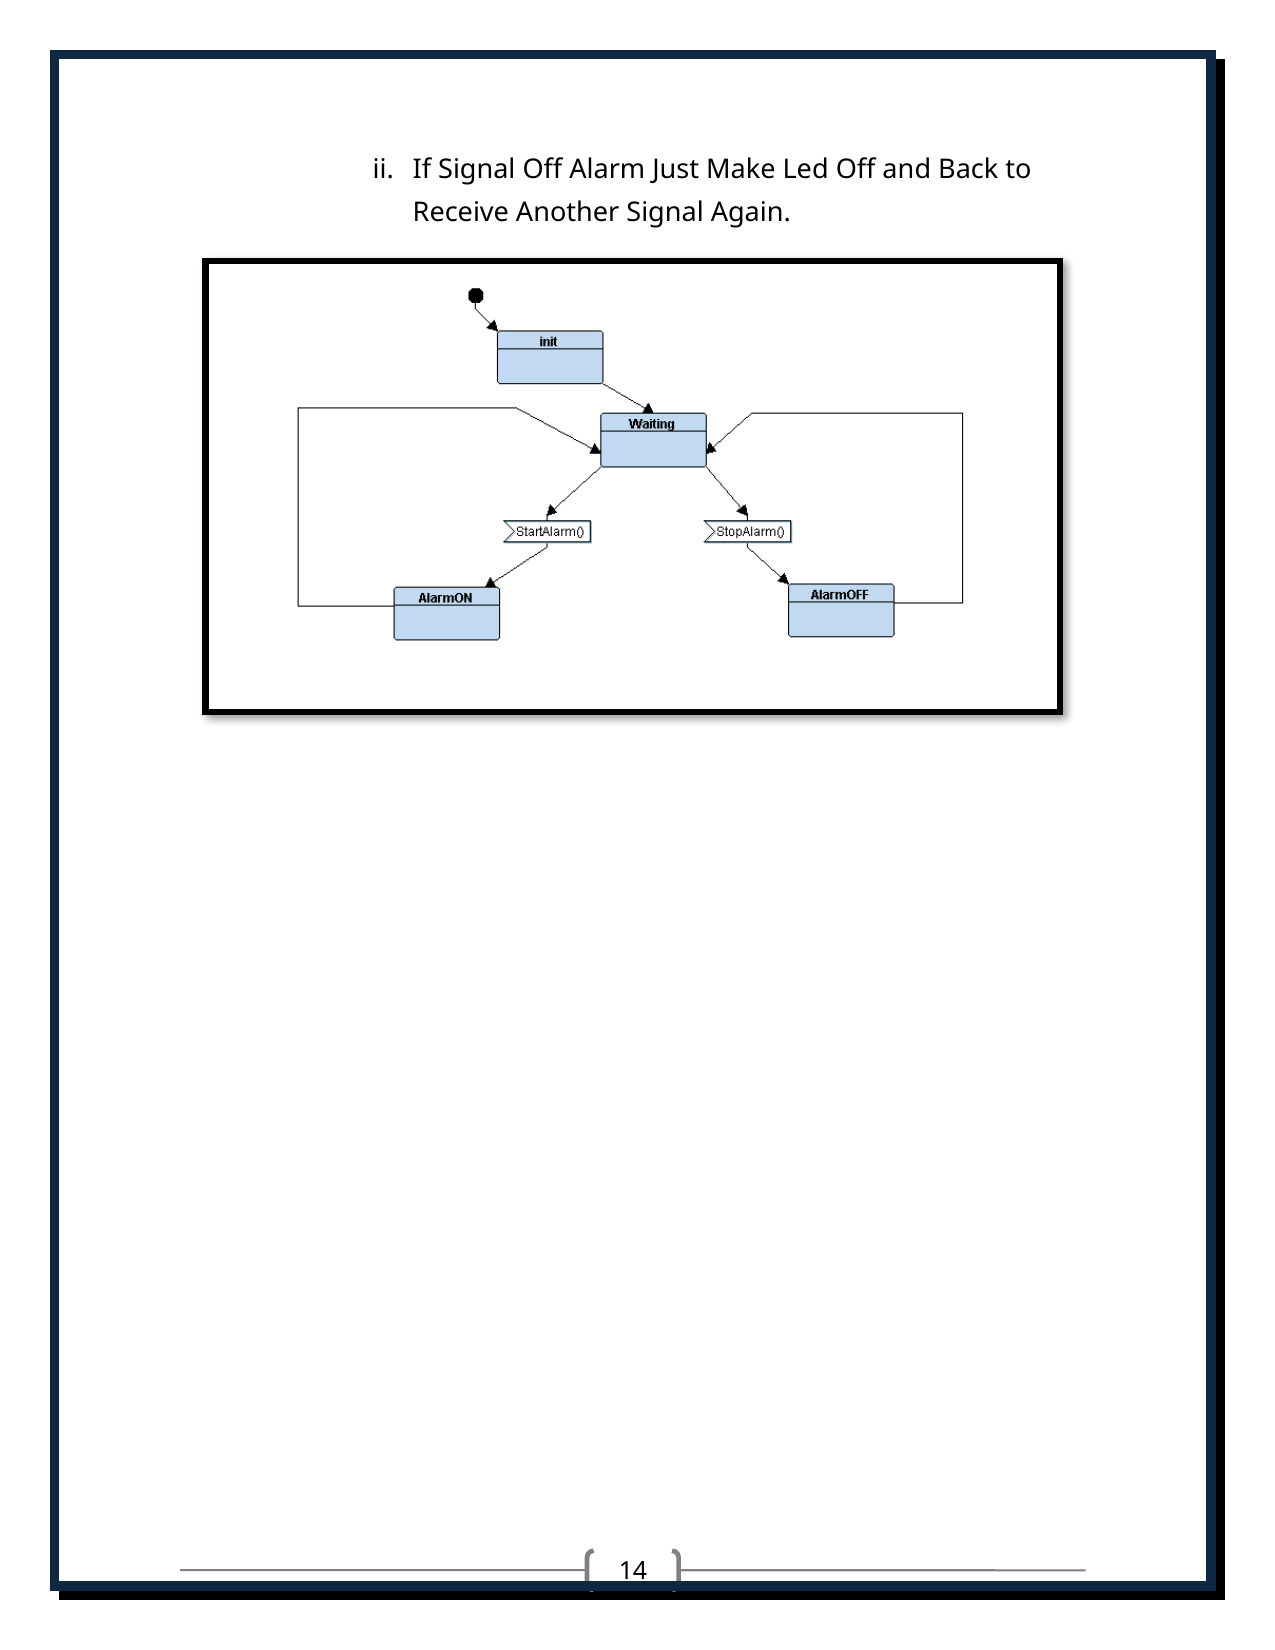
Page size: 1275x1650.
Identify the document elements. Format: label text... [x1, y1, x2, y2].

picture [209, 264, 1057, 709]
list If Signal Off Alarm Just Make Led Off and Back to Receive Another Signal Again. [394, 150, 1116, 229]
